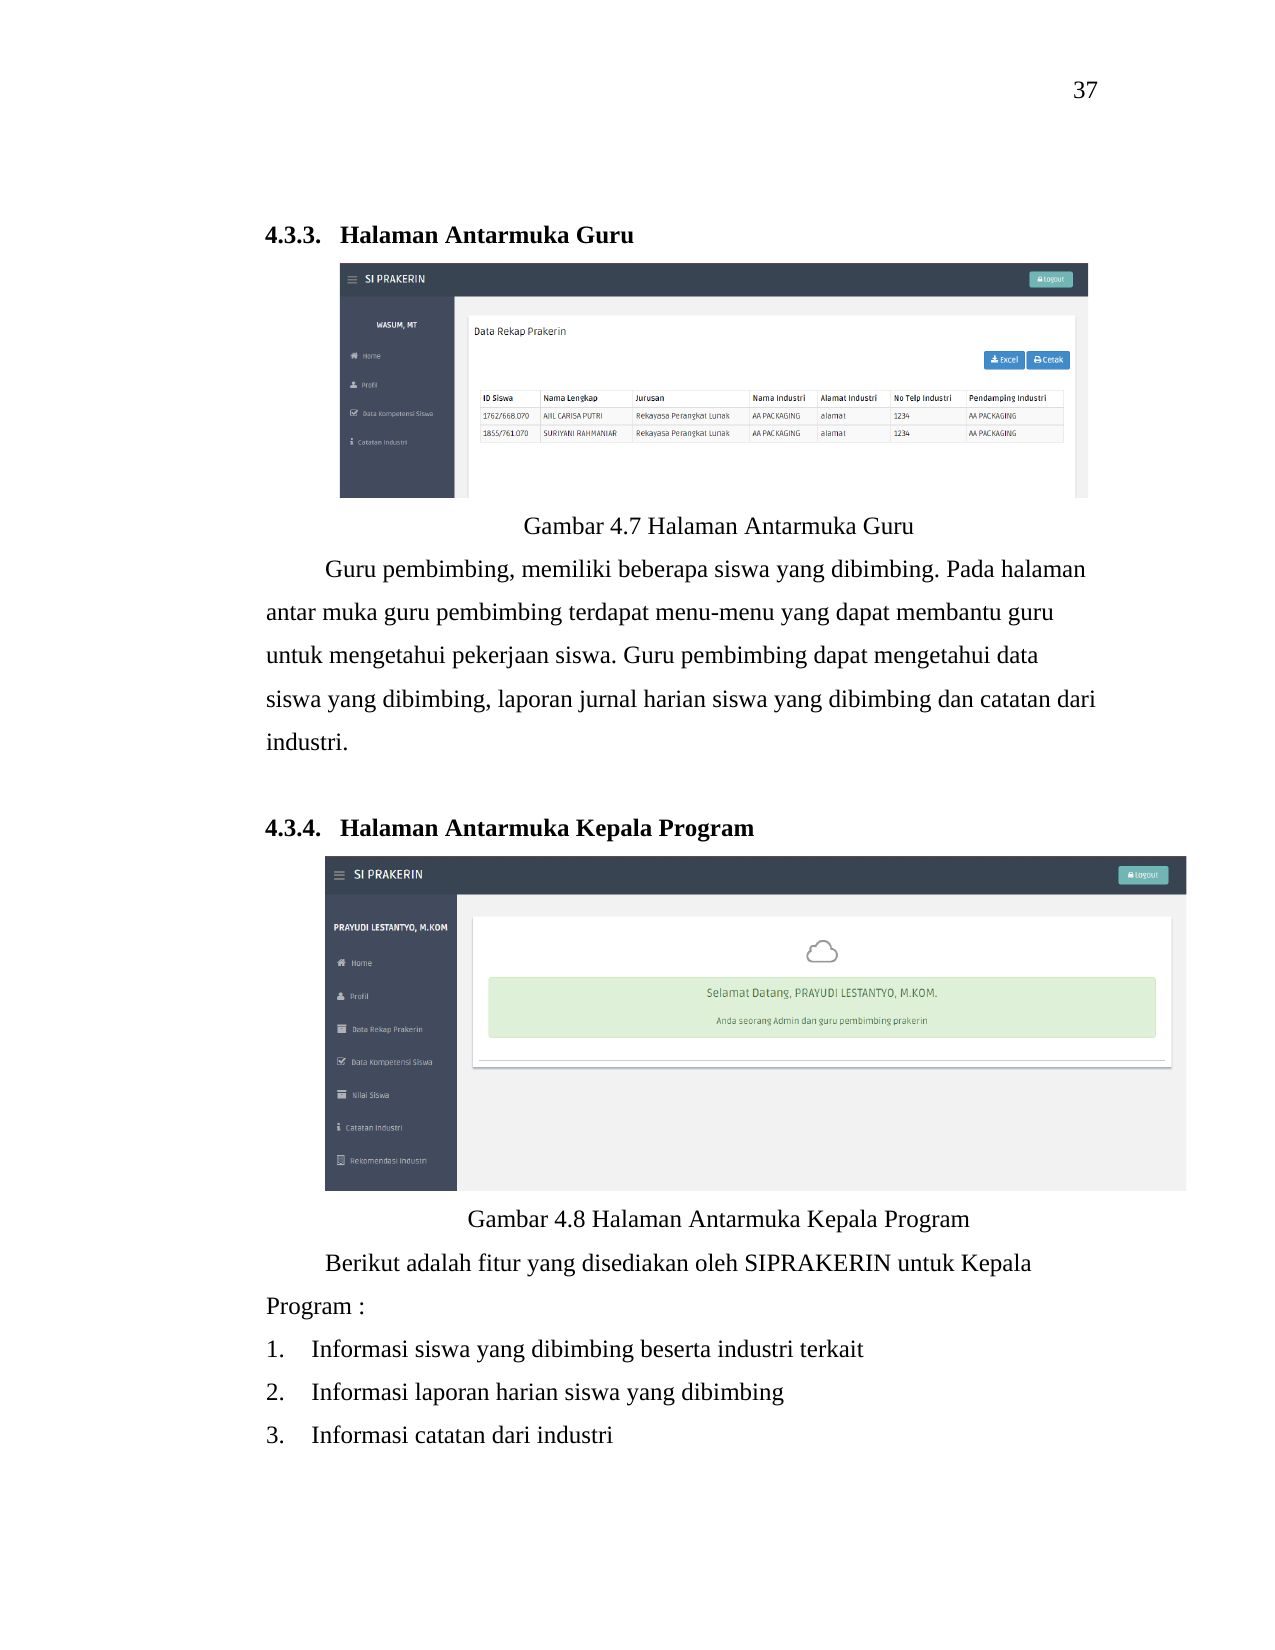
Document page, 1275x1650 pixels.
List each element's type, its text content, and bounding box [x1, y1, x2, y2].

list Halaman Antarmuka Guru [265, 220, 1098, 249]
list Berikut adalah fitur yang disediakan oleh SIPRAKERIN untuk Kepala Program : [266, 1248, 1098, 1319]
list Guru pembimbing, memiliki beberapa siswa yang dibimbing. Pada halaman antar muka guru pembimbing terdapat menu-menu yang dapat membantu guru untuk mengetahui pekerjaan siswa. Guru pembimbing dapat mengetahui data siswa yang dibimbing, laporan jurnal harian siswa yang dibimbing dan catatan dari industri. [266, 554, 1098, 756]
list Gambar 4.7 Halaman Antarmuka Guru [340, 511, 1098, 540]
list 3. Informasi catatan dari industri [266, 1420, 1098, 1449]
list Halaman Antarmuka Kepala Program [265, 813, 1098, 842]
list 1. Informasi siswa yang dibimbing beserta industri terkait [266, 1334, 1098, 1363]
picture [325, 856, 1187, 1191]
picture [339, 263, 1089, 498]
list Gambar 4.8 Halaman Antarmuka Kepala Program [340, 1204, 1098, 1233]
list 2. Informasi laporan harian siswa yang dibimbing [266, 1377, 1098, 1406]
